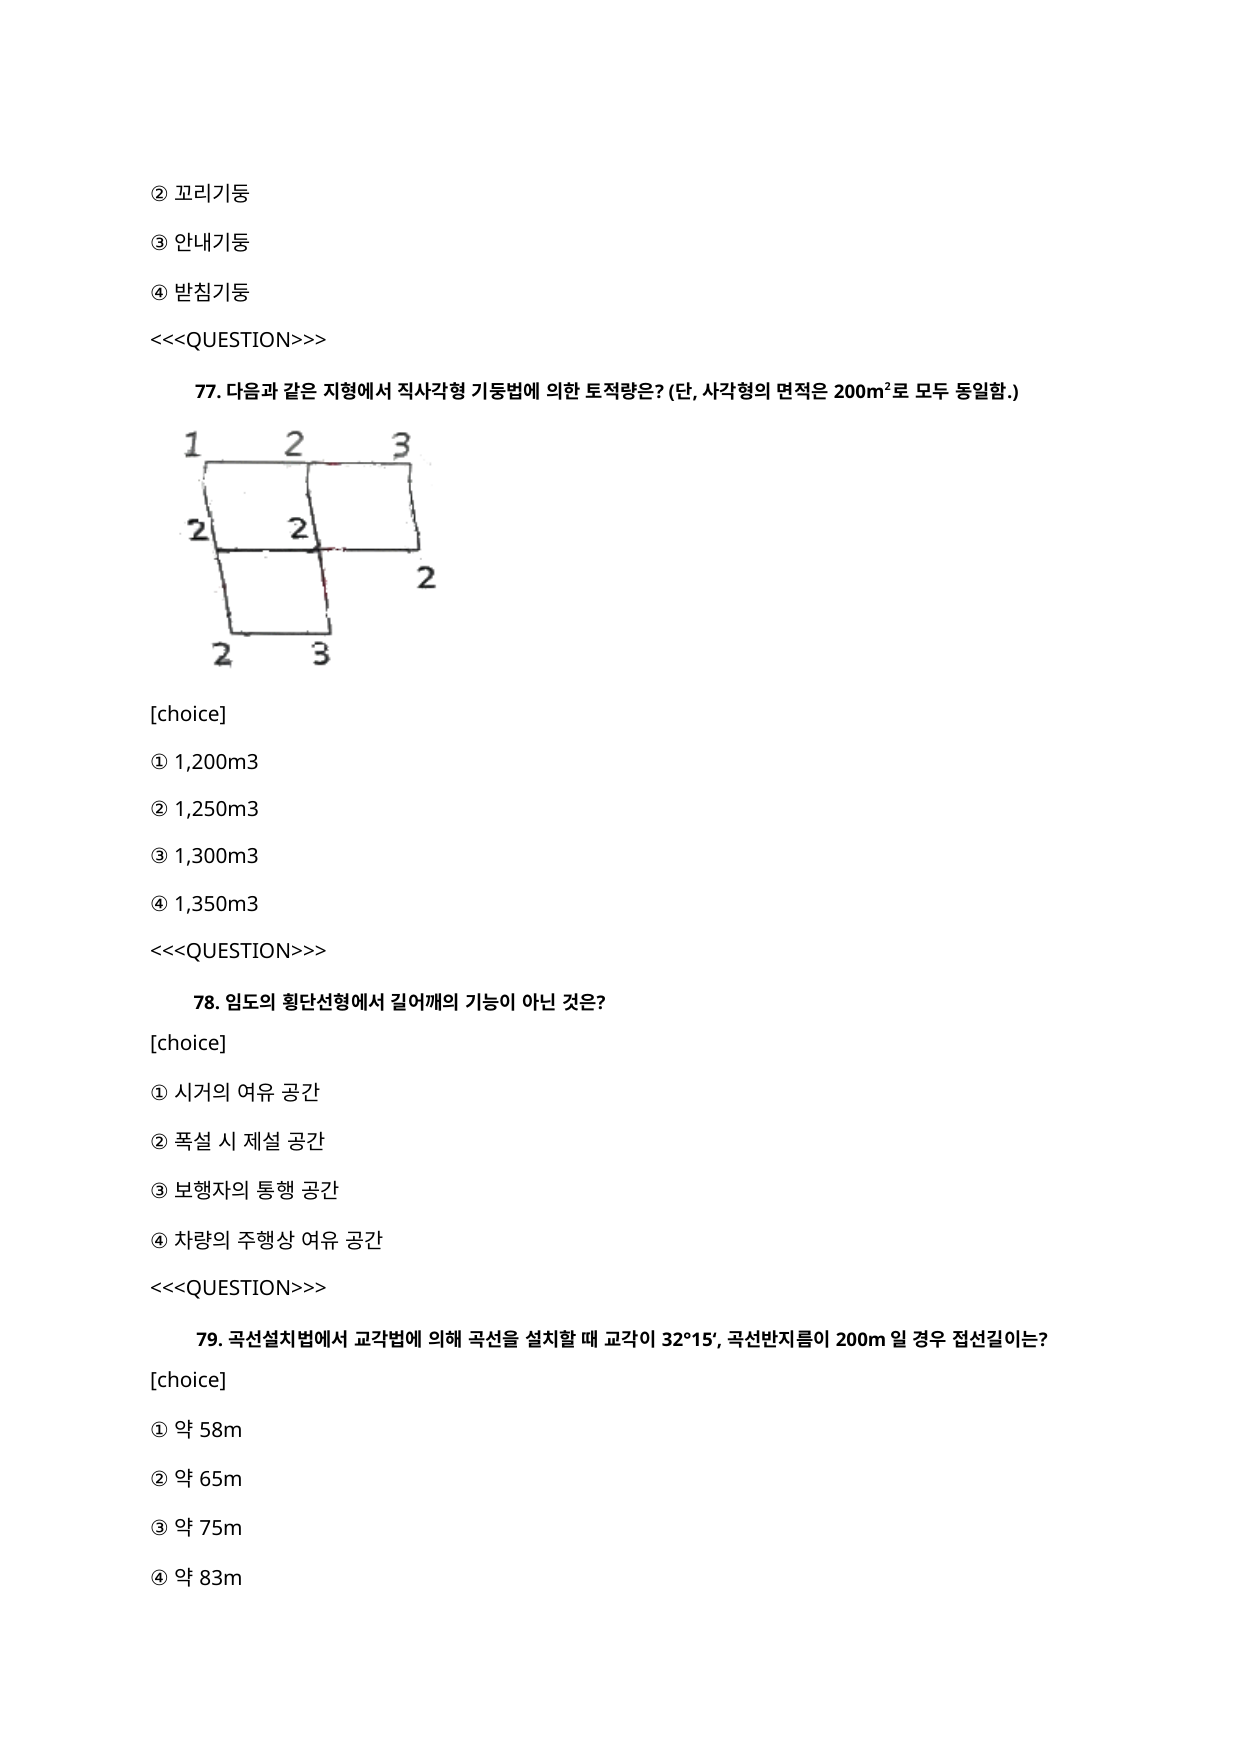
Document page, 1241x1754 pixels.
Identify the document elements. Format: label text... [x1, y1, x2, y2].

text ① 시거의 여유 공간 [150, 1076, 1090, 1106]
text ① 1,200m3 [150, 747, 1090, 775]
text ③ 1,300m3 [150, 841, 1090, 870]
text [choice] [150, 1366, 1090, 1394]
text 78. 임도의 횡단선형에서 길어깨의 기능이 아닌 것은? [193, 987, 1084, 1015]
text [choice] [150, 699, 1090, 728]
text ③ 안내기둥 [150, 227, 1090, 257]
text 79. 곡선설치법에서 교각법에 의해 곡선을 설치할 때 교각이 32°15‘, 곡선반지름이 200m일 경우 접선길이는? [196, 1325, 1084, 1352]
text ② 약 65m [150, 1462, 1090, 1493]
text ② 폭설 시 제설 공간 [150, 1125, 1090, 1155]
text [choice] [150, 1028, 1090, 1057]
text ① 약 58m [150, 1413, 1090, 1443]
text ③ 약 75m [150, 1512, 1090, 1542]
picture [175, 417, 443, 681]
text ② 1,250m3 [150, 794, 1090, 823]
text ④ 차량의 주행상 여유 공간 [150, 1224, 1090, 1254]
text <<<QUESTION>>> [150, 936, 1090, 964]
text ③ 보행자의 통행 공간 [150, 1174, 1090, 1205]
text ④ 1,350m3 [150, 889, 1090, 917]
text ④ 받침기둥 [150, 276, 1090, 306]
text ② 꼬리기둥 [150, 177, 1090, 207]
text ④ 약 83m [150, 1561, 1090, 1591]
text <<<QUESTION>>> [150, 1273, 1090, 1302]
text 77. 다음과 같은 지형에서 직사각형 기둥법에 의한 토적량은? (단, 사각형의 면적은 200m2로 모두 동일함.) [195, 377, 1084, 404]
text <<<QUESTION>>> [150, 325, 1090, 354]
